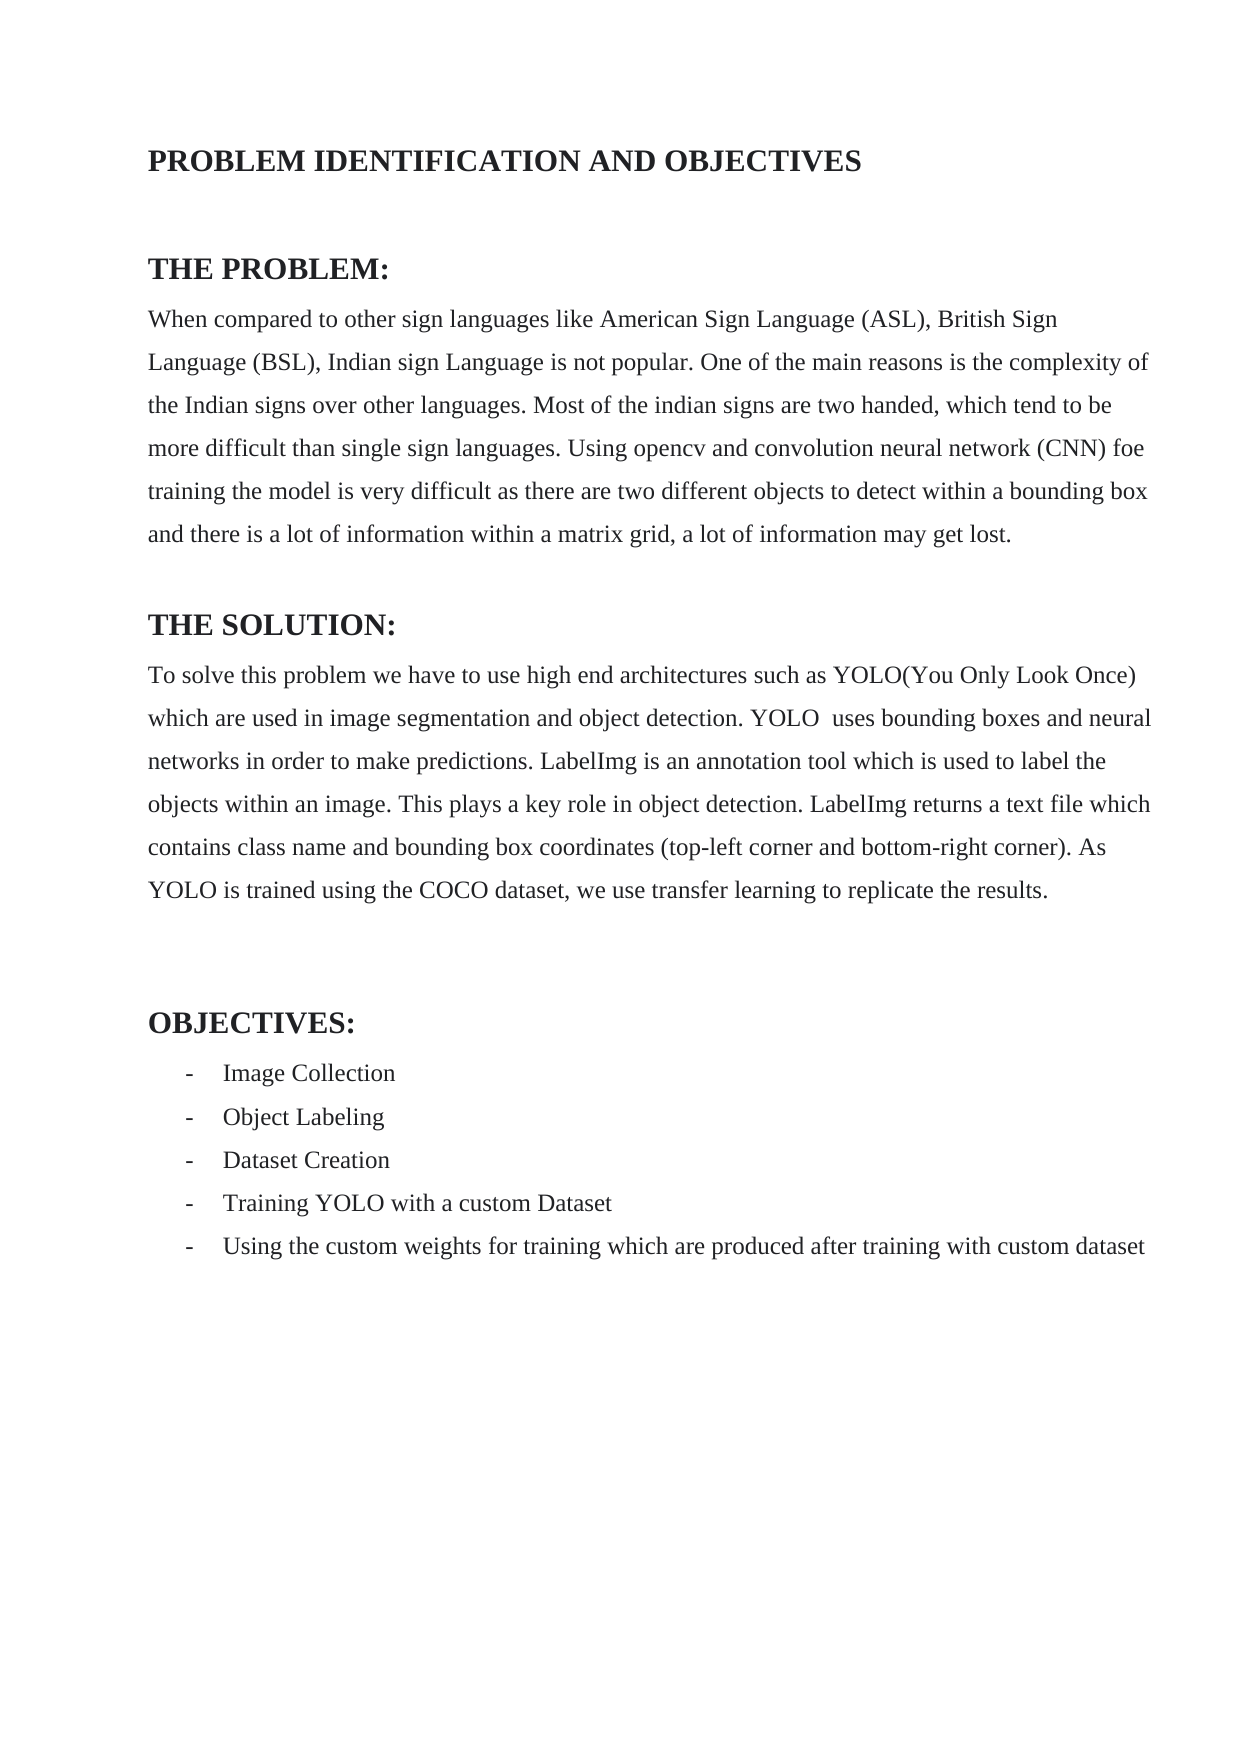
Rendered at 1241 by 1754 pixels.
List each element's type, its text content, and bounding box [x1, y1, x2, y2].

text PROBLEM IDENTIFICATION AND OBJECTIVES [148, 142, 1152, 178]
list Dataset Creation [185, 1145, 1152, 1173]
text To solve this problem we have to use high end architectures such as YOLO(You Only Look Once) which are used in image segmentation and object detection. YOLO uses bounding boxes and neural networks in order to make predictions. LabelImg is an annotation tool which is used to label the objects within an image. This plays a key role in object detection. LabelImg returns a text file which contains class name and bounding box coordinates (top-left corner and bottom-right corner). As YOLO is trained using the COCO dataset, we use transfer learning to replicate the results. [148, 660, 1152, 904]
list Object Labeling [185, 1102, 1152, 1130]
text OBJECTIVES: [148, 1005, 1152, 1041]
text THE PROBLEM: [148, 250, 1152, 286]
list Image Collection [185, 1058, 1152, 1087]
list Using the custom weights for training which are produced after training with custom dataset [185, 1231, 1152, 1260]
text When compared to other sign languages like American Sign Language (ASL), British Sign Language (BSL), Indian sign Language is not popular. One of the main reasons is the complexity of the Indian signs over other languages. Most of the indian signs are two handed, which tend to be more difficult than single sign languages. Using opencv and convolution neural network (CNN) foe training the model is very difficult as there are two different objects to detect within a bounding box and there is a lot of information within a matrix grid, a lot of information may get lost. [148, 304, 1152, 548]
text THE SOLUTION: [148, 606, 1152, 642]
list Training YOLO with a custom Dataset [185, 1188, 1152, 1217]
